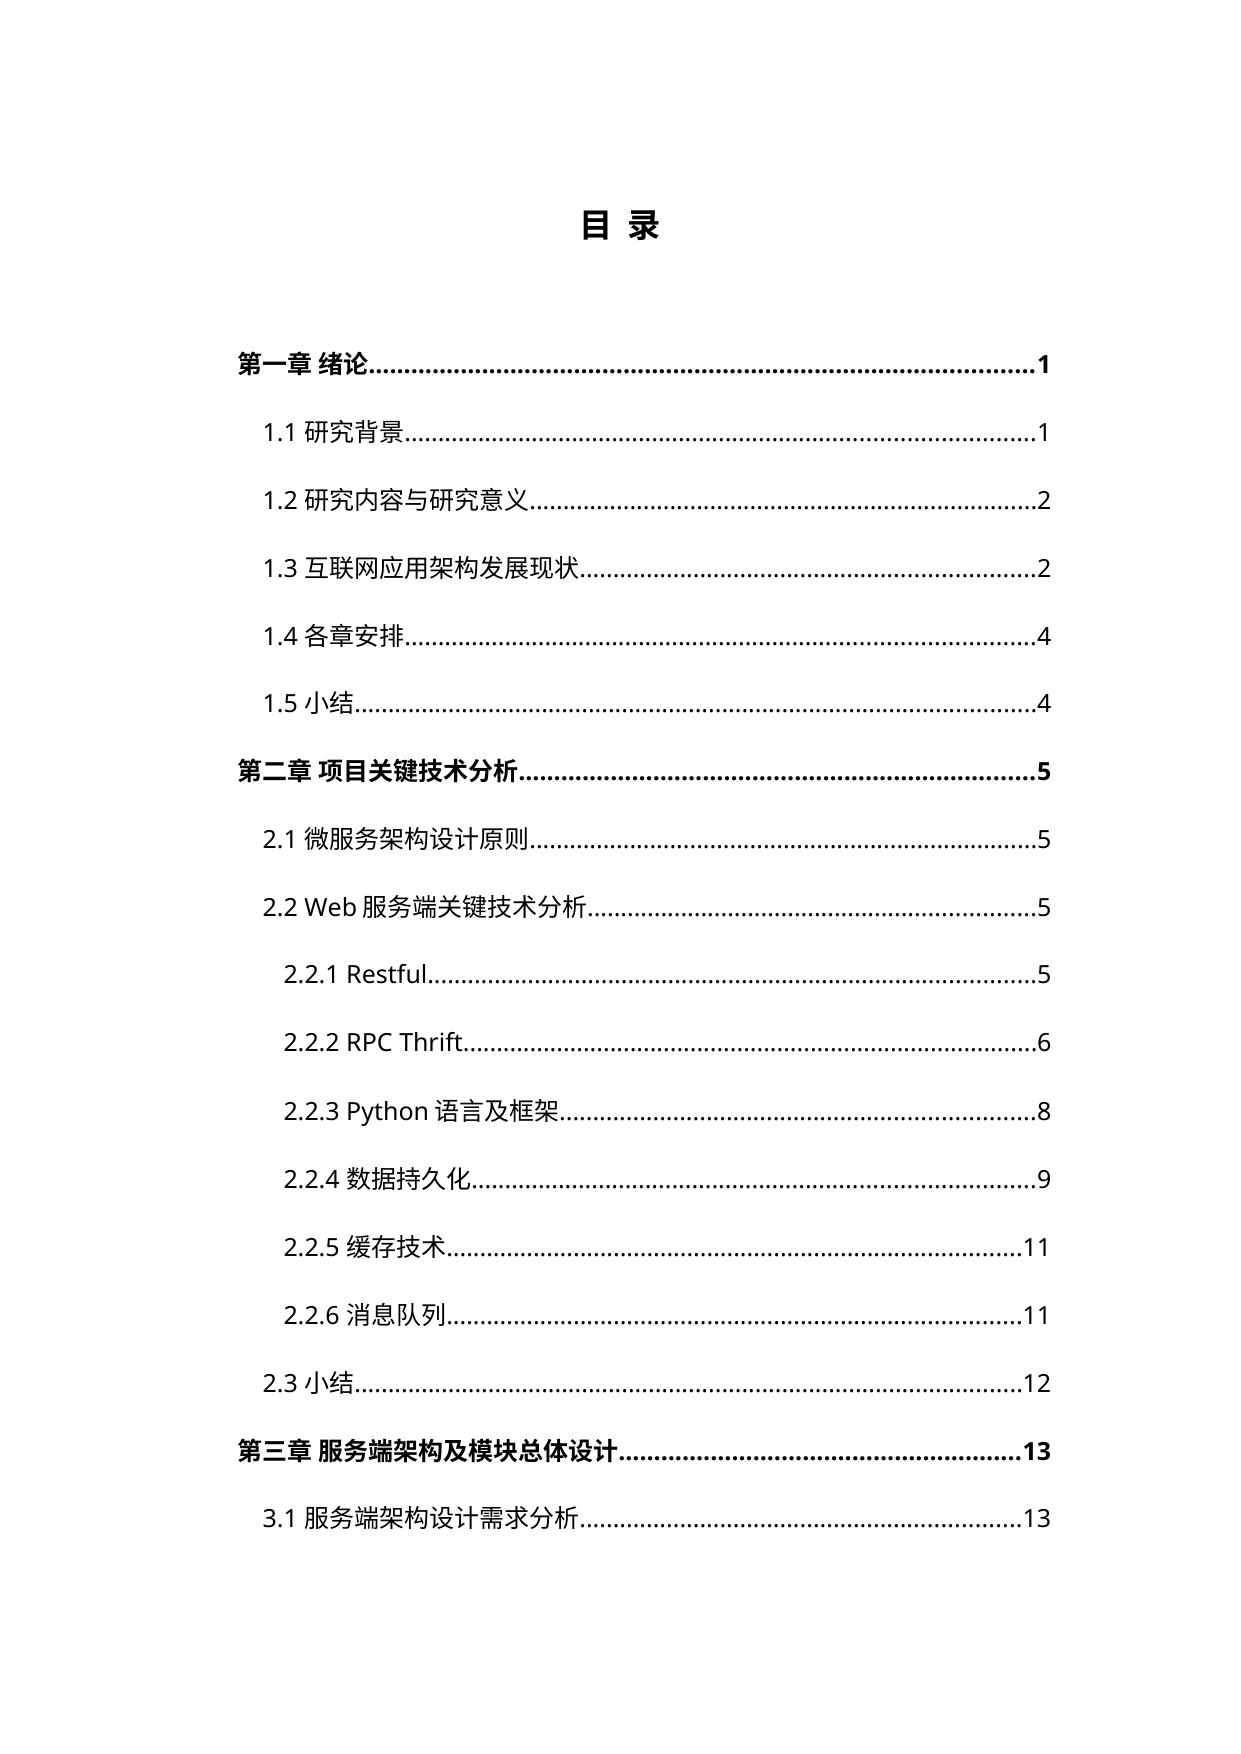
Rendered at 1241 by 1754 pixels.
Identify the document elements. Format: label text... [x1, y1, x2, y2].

text 2.2.5 缓存技术 11 [237, 1211, 1053, 1279]
text 3.1 服务端架构设计需求分析 13 [212, 1483, 1053, 1551]
text 2.2.4 数据持久化 9 [237, 1143, 1053, 1211]
text 2.2.1 Restful 5 [237, 940, 1053, 1008]
text 目 录 [187, 189, 1053, 257]
text 2.2.3 Python语言及框架 8 [237, 1076, 1053, 1143]
text 1.1 研究背景 1 [212, 396, 1053, 464]
text 2.3 小结 12 [212, 1347, 1053, 1415]
text 1.3 互联网应用架构发展现状 2 [212, 532, 1053, 600]
text 2.1 微服务架构设计原则 5 [212, 804, 1053, 872]
text 1.5 小结 4 [212, 668, 1053, 736]
text 1.4 各章安排 4 [212, 600, 1053, 668]
text 2.2.2 RPC Thrift 6 [237, 1008, 1053, 1076]
text 1.2 研究内容与研究意义 2 [212, 464, 1053, 532]
text 2.2 Web服务端关键技术分析 5 [212, 872, 1053, 940]
text 2.2.6 消息队列 11 [237, 1279, 1053, 1347]
text 第一章 绪论 1 [187, 328, 1053, 396]
text 第二章 项目关键技术分析 5 [187, 736, 1053, 804]
text 第三章 服务端架构及模块总体设计 13 [187, 1415, 1053, 1483]
